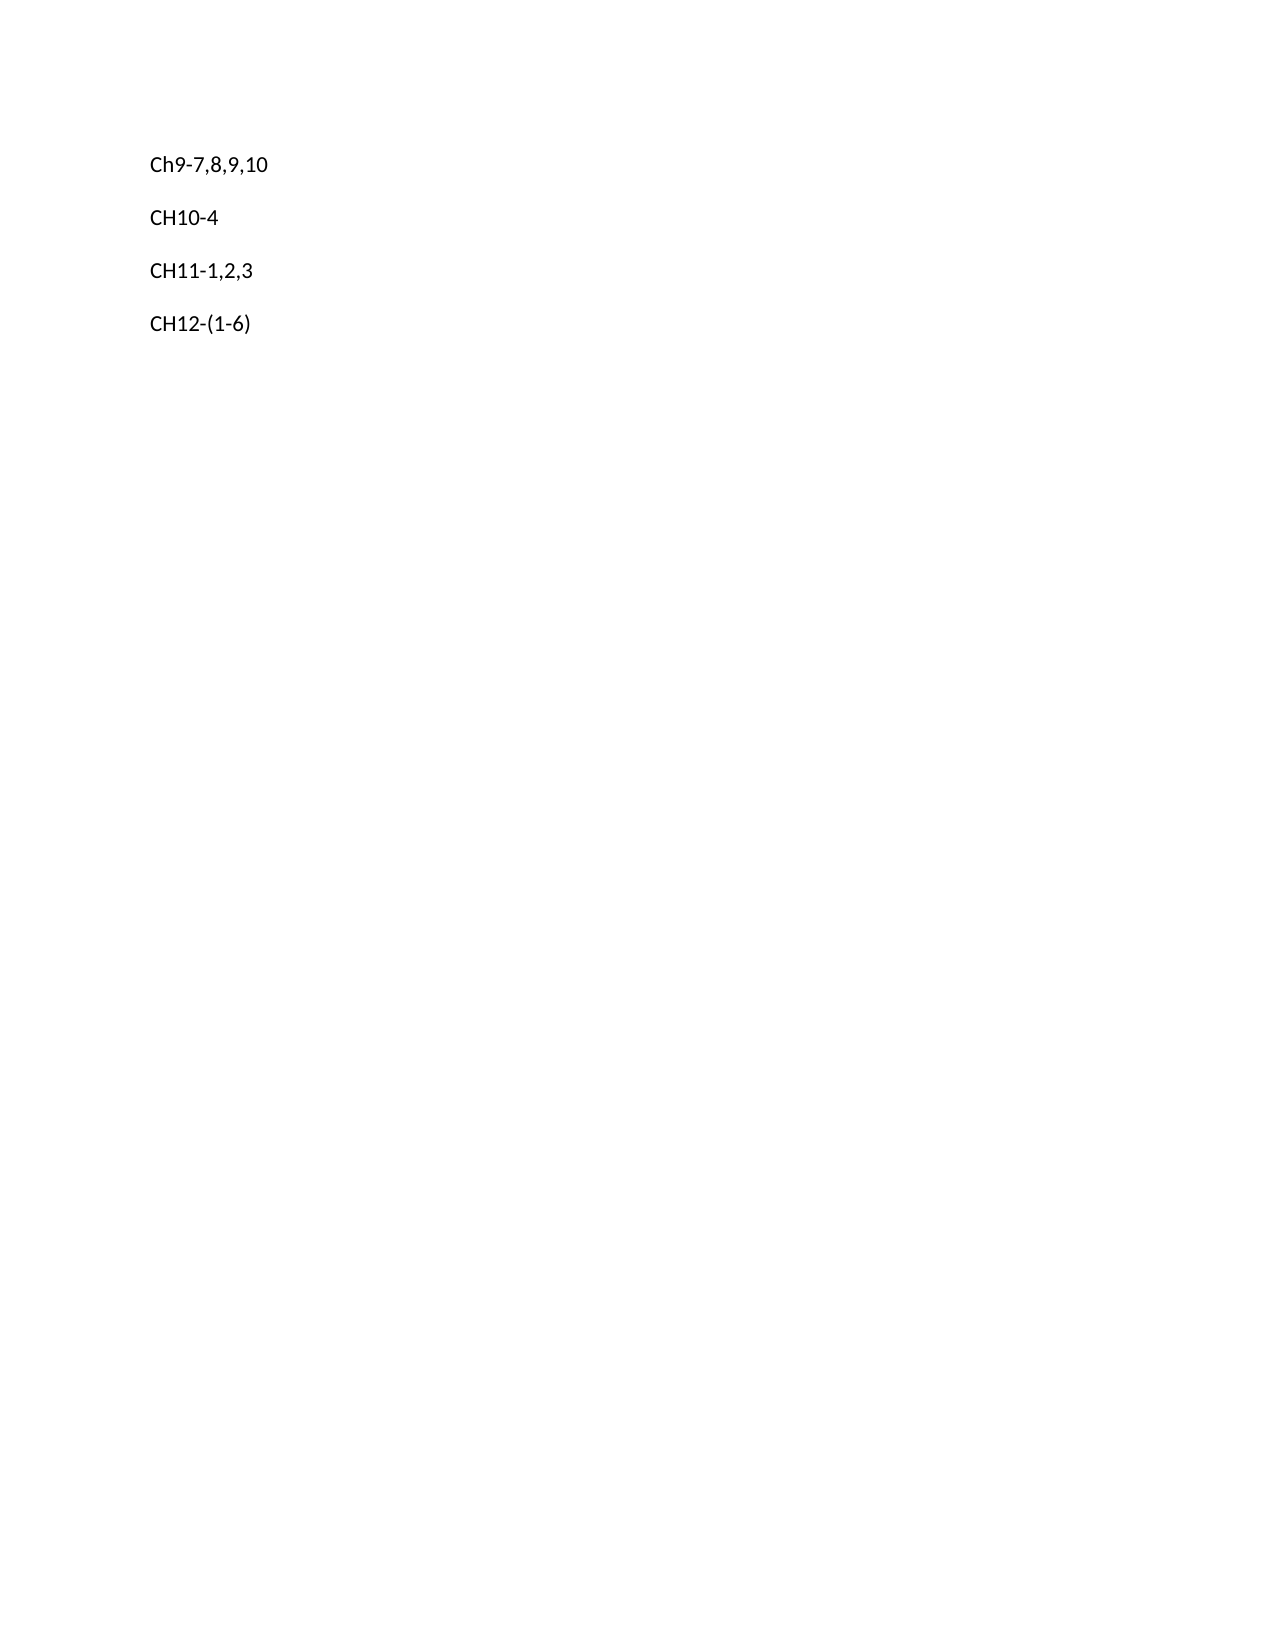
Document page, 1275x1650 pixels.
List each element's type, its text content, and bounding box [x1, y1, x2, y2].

text CH11-1,2,3 [150, 256, 1125, 284]
text CH10-4 [150, 203, 1125, 231]
text CH12-(1-6) [150, 309, 1125, 337]
text Ch9-7,8,9,10 [150, 150, 1125, 178]
